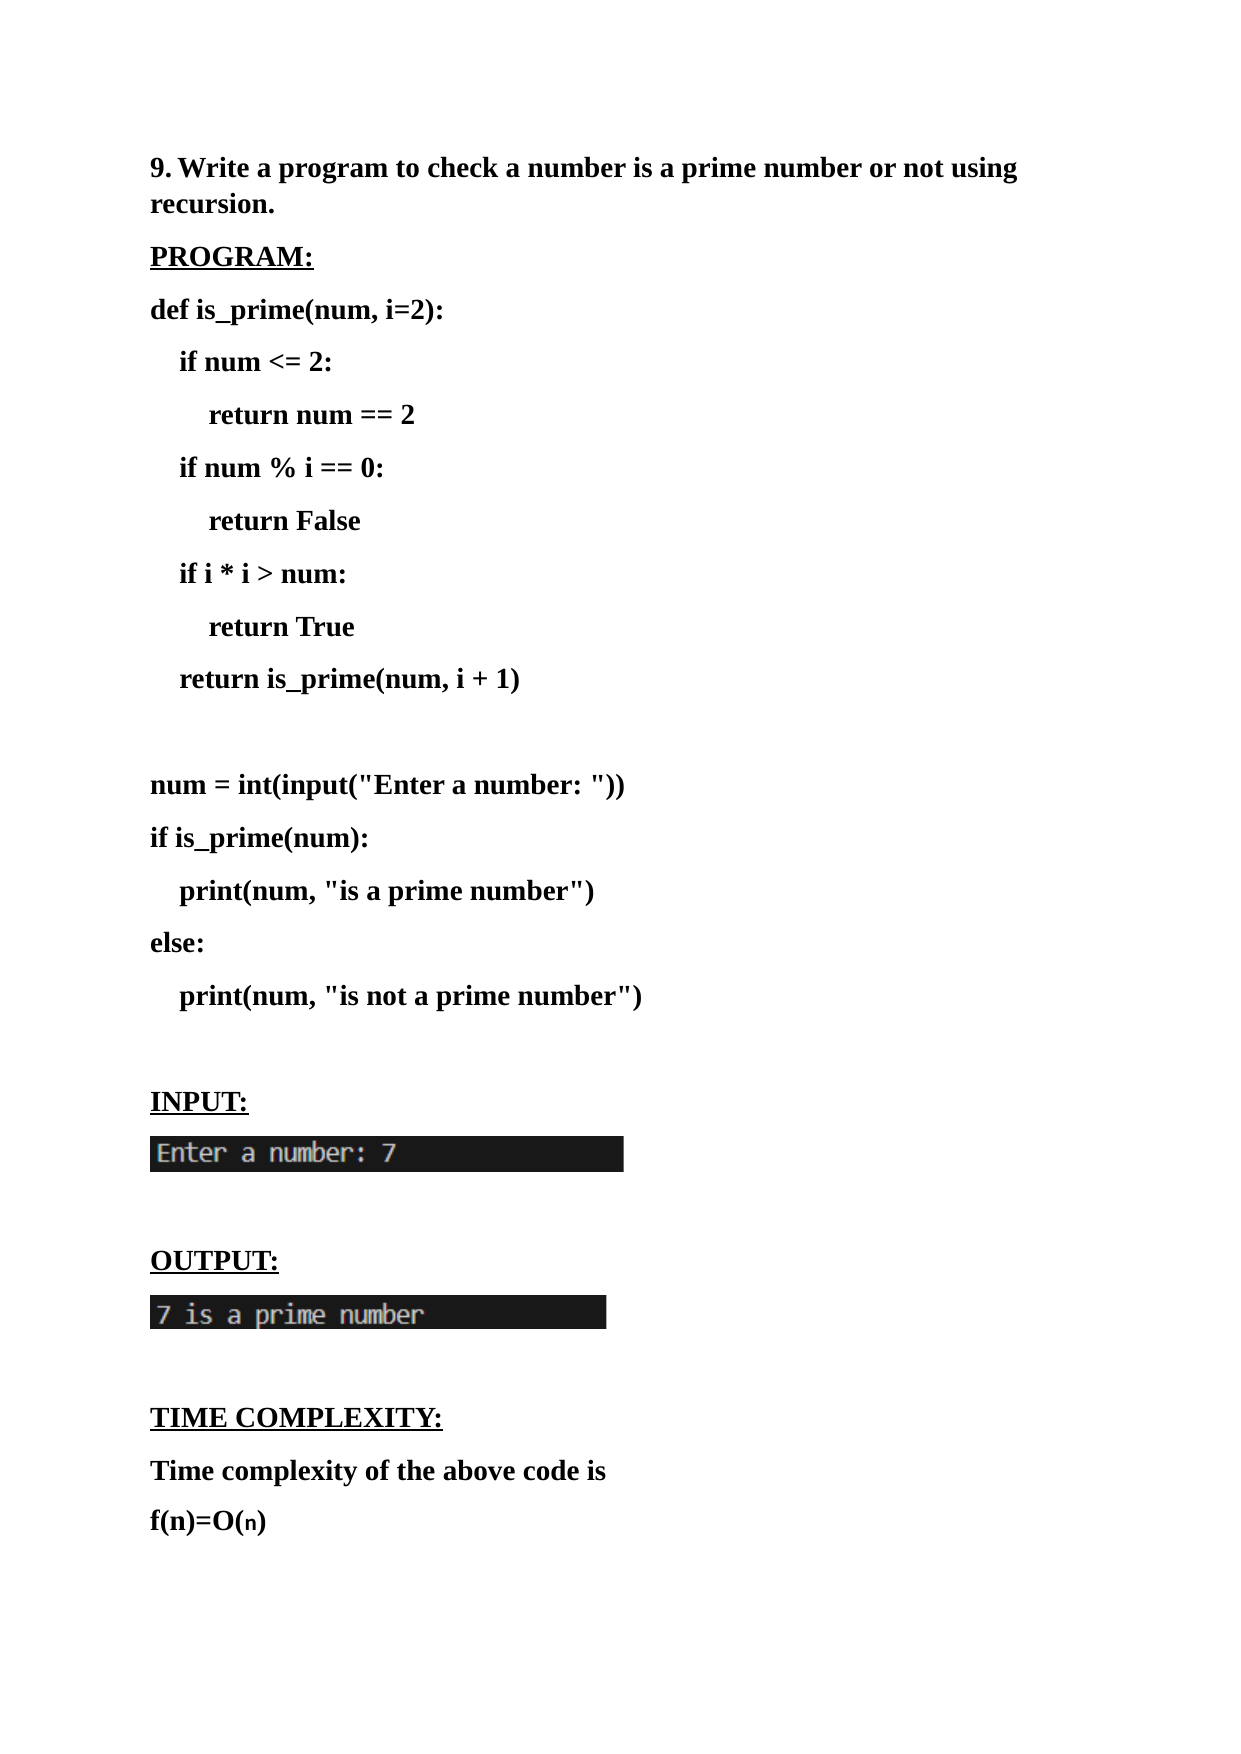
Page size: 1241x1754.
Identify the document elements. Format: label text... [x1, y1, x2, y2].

text if num <= 2: [150, 344, 1090, 378]
text def is_prime(num, i=2): [150, 292, 1090, 325]
text num = int(input("Enter a number: ")) [150, 767, 1090, 801]
picture [150, 1295, 607, 1329]
text f(n)=O(n) [150, 1503, 1090, 1537]
text OUTPUT: [150, 1243, 1090, 1276]
text print(num, "is a prime number") [150, 873, 1090, 906]
text if i * i > num: [150, 556, 1090, 589]
text TIME COMPLEXITY: [150, 1400, 1090, 1434]
text print(num, "is not a prime number") [150, 978, 1090, 1012]
text Time complexity of the above code is [150, 1453, 1090, 1486]
text INPUT: [150, 1084, 1090, 1117]
text return num == 2 [150, 397, 1090, 431]
text 9. Write a program to check a number is a prime number or not using recursion. [150, 150, 1090, 220]
text PROGRAM: [150, 239, 1090, 272]
picture [150, 1136, 624, 1172]
text if is_prime(num): [150, 820, 1090, 853]
text else: [150, 926, 1090, 959]
text if num % i == 0: [150, 450, 1090, 484]
text return False [150, 503, 1090, 537]
text return True [150, 609, 1090, 642]
text return is_prime(num, i + 1) [150, 661, 1090, 695]
